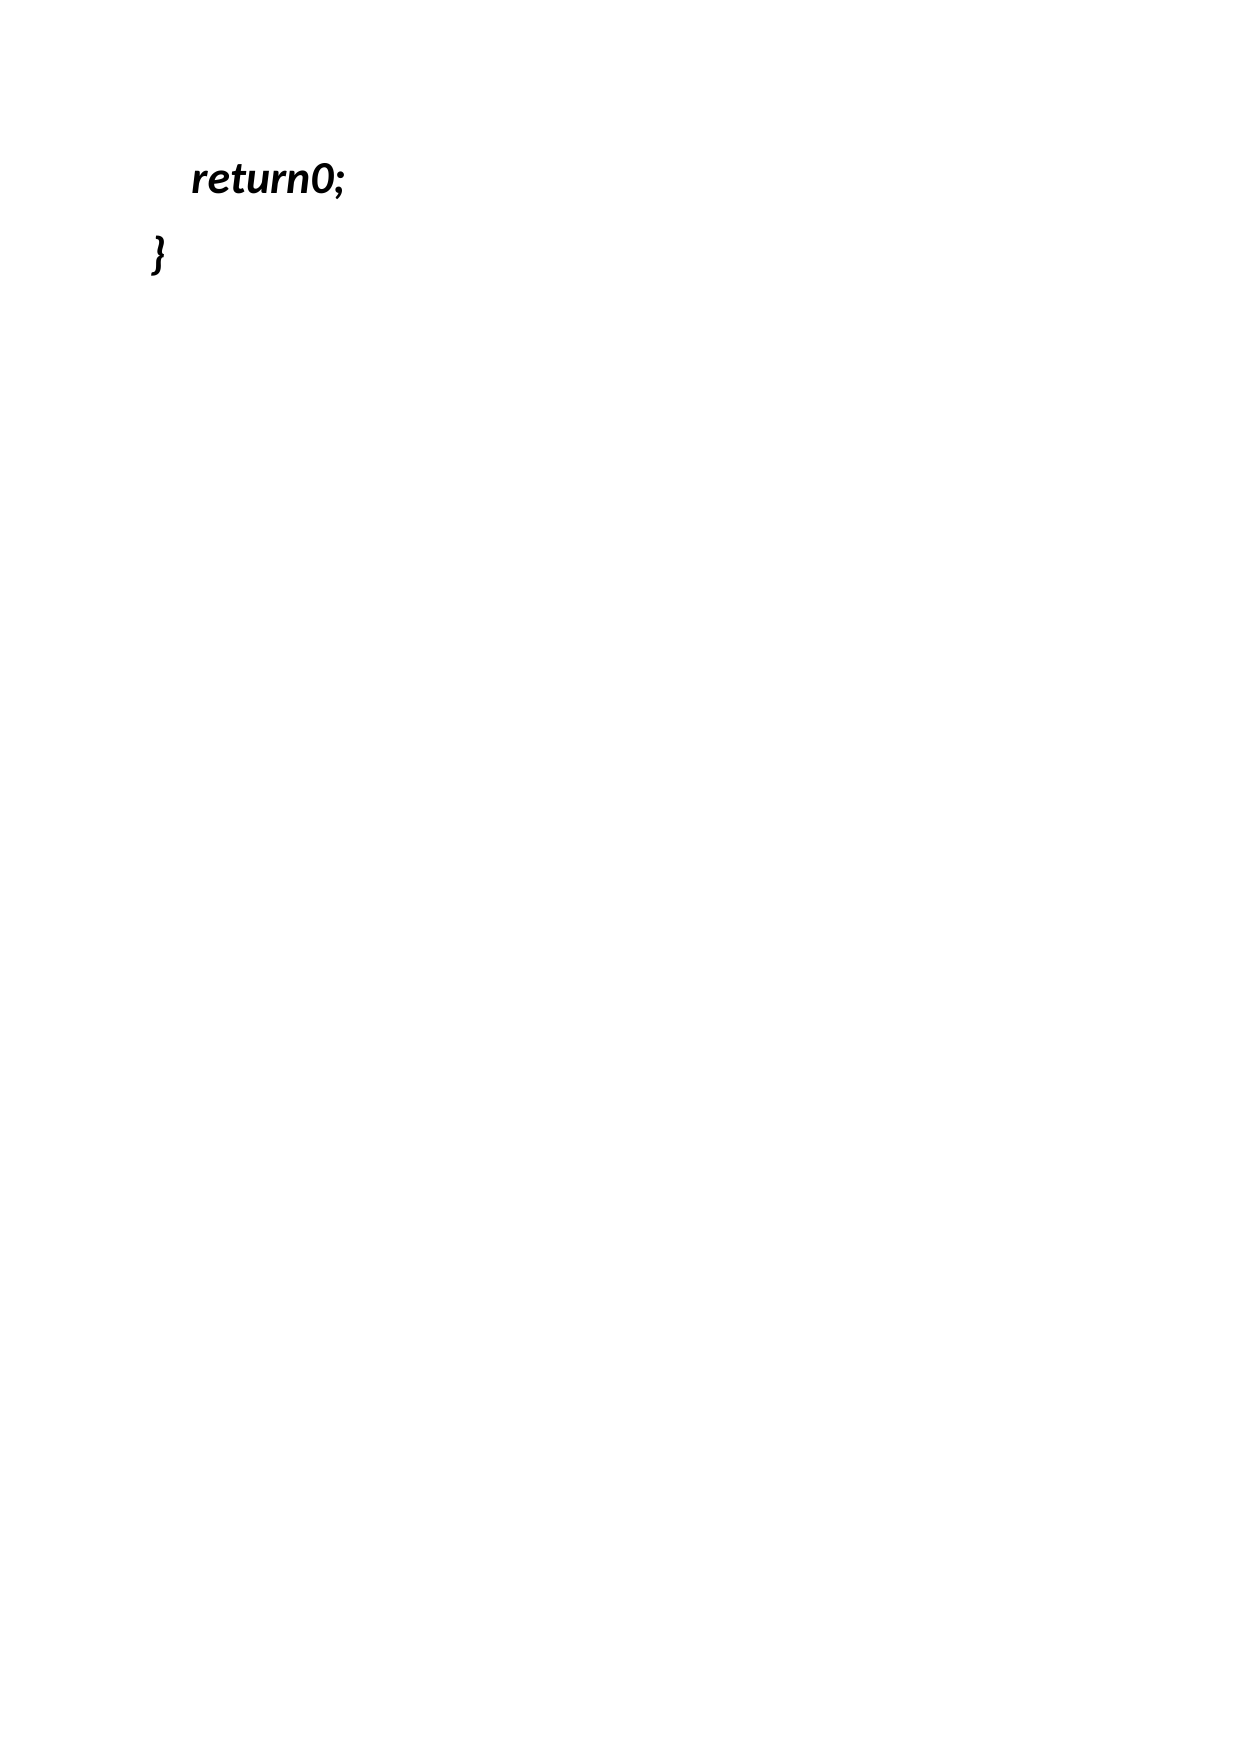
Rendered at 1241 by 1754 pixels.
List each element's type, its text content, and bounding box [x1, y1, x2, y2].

text return0; [191, 150, 1169, 204]
text } [150, 225, 1169, 281]
